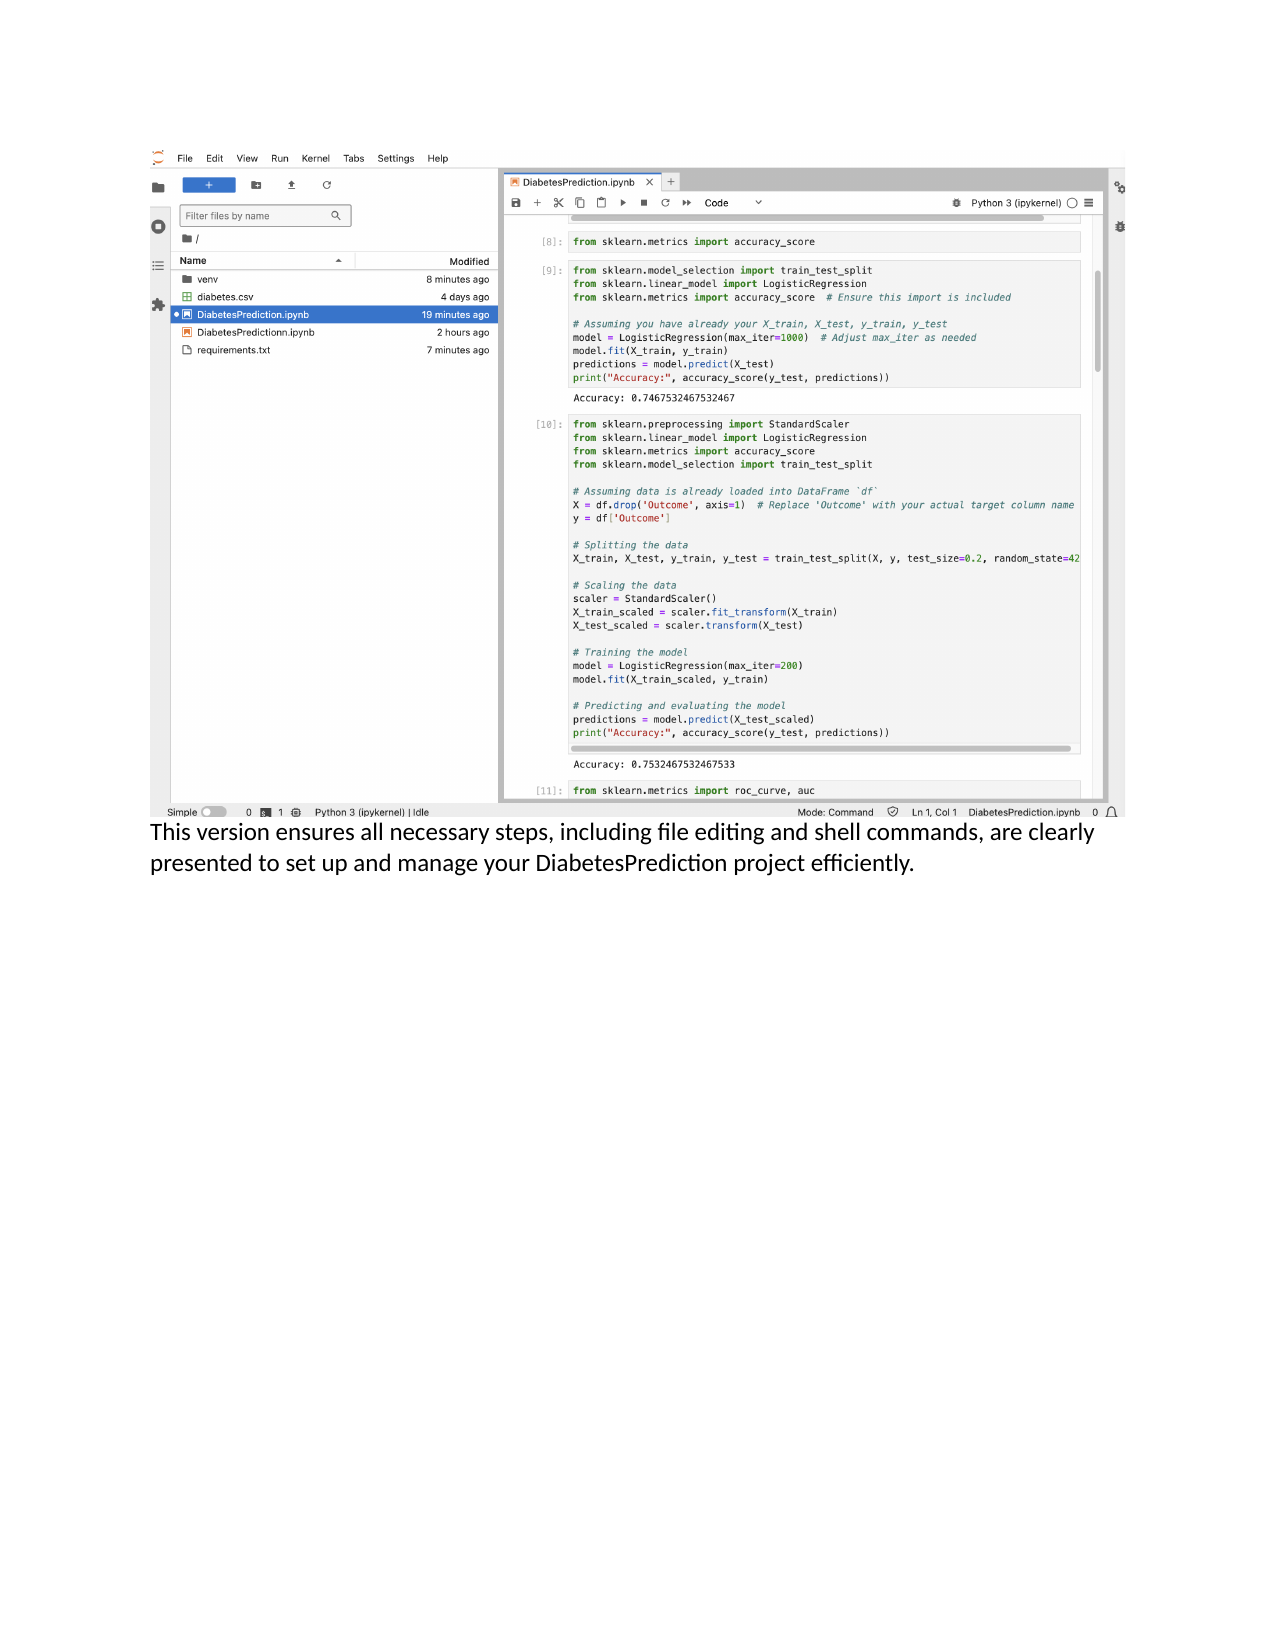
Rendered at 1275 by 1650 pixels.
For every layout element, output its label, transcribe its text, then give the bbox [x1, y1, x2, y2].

picture [150, 150, 1125, 817]
text This version ensures all necessary steps, including file editing and shell commands, are clearly presented to set up and manage your DiabetesPrediction project efficiently. [150, 817, 1125, 877]
